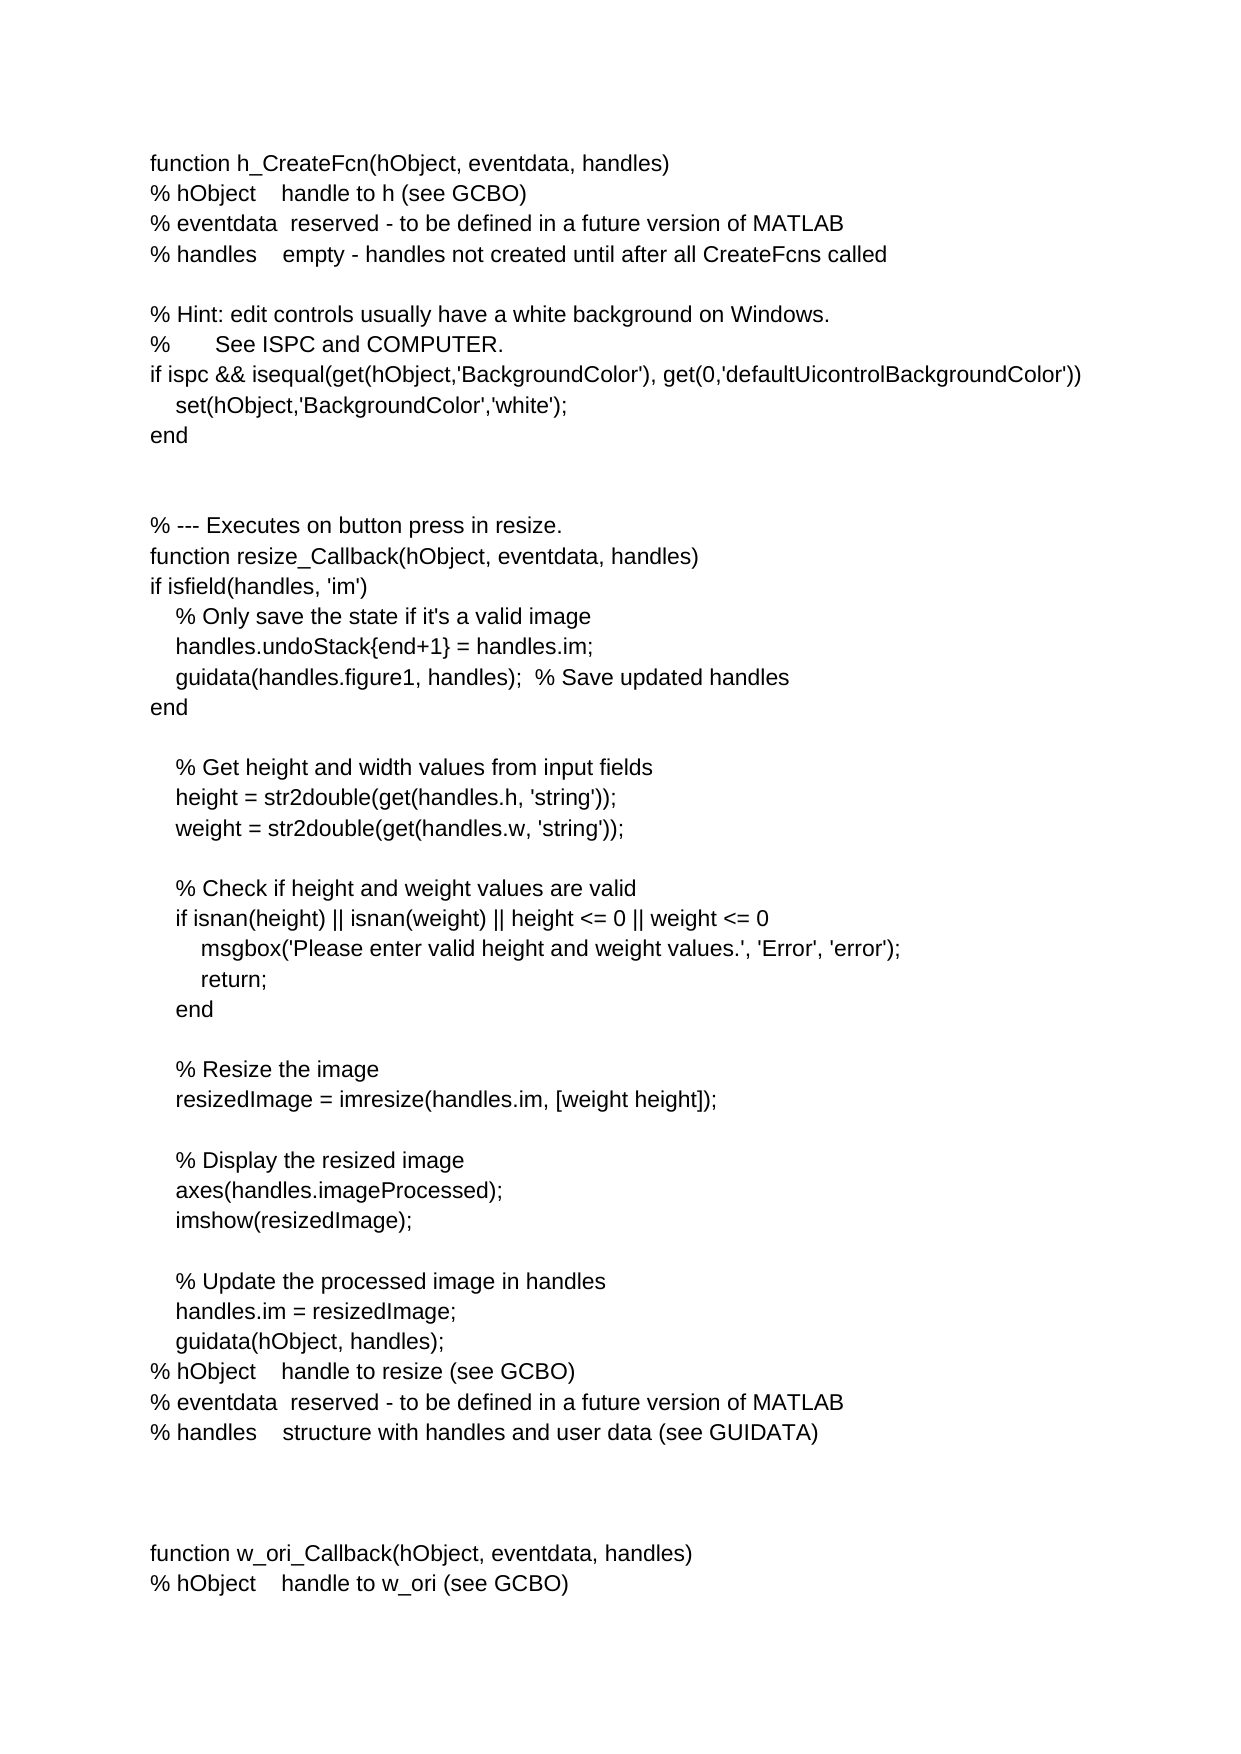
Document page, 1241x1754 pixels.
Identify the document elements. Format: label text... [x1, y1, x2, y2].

text end [150, 996, 1090, 1022]
text height = str2double(get(handles.h, 'string')); [150, 784, 1090, 811]
text % handles empty - handles not created until after all CreateFcns called [150, 241, 1090, 267]
text % Update the processed image in handles [150, 1268, 1090, 1294]
text if isnan(height) || isnan(weight) || height <= 0 || weight <= 0 [150, 905, 1090, 932]
text if ispc && isequal(get(hObject,'BackgroundColor'), get(0,'defaultUicontrolBackgroundColor')) [150, 361, 1090, 388]
text axes(handles.imageProcessed); [150, 1177, 1090, 1203]
text % hObject handle to h (see GCBO) [150, 180, 1090, 207]
text % hObject handle to resize (see GCBO) [150, 1358, 1090, 1385]
text function w_ori_Callback(hObject, eventdata, handles) [150, 1539, 1090, 1566]
text % Get height and width values from input fields [150, 754, 1090, 781]
text % hObject handle to w_ori (see GCBO) [150, 1570, 1090, 1596]
text handles.im = resizedImage; [150, 1298, 1090, 1324]
text function resize_Callback(hObject, eventdata, handles) [150, 543, 1090, 569]
text % eventdata reserved - to be defined in a future version of MATLAB [150, 210, 1090, 237]
text msgbox('Please enter valid height and weight values.', 'Error', 'error'); [150, 935, 1090, 962]
text end [150, 694, 1090, 720]
text % See ISPC and COMPUTER. [150, 331, 1090, 358]
text % Only save the state if it's a valid image [150, 603, 1090, 629]
text % --- Executes on button press in resize. [150, 512, 1090, 539]
text resizedImage = imresize(handles.im, [weight height]); [150, 1086, 1090, 1113]
text if isfield(handles, 'im') [150, 573, 1090, 599]
text end [150, 422, 1090, 448]
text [150, 1419, 1090, 1445]
text guidata(hObject, handles); [150, 1328, 1090, 1354]
text % Hint: edit controls usually have a white background on Windows. [150, 301, 1090, 327]
text guidata(handles.figure1, handles); % Save updated handles [150, 663, 1090, 690]
text % Display the resized image [150, 1147, 1090, 1173]
text imshow(resizedImage); [150, 1207, 1090, 1234]
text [150, 1388, 1090, 1415]
text % Check if height and weight values are valid [150, 875, 1090, 901]
text set(hObject,'BackgroundColor','white'); [150, 392, 1090, 418]
text % Resize the image [150, 1056, 1090, 1083]
text weight = str2double(get(handles.w, 'string')); [150, 814, 1090, 841]
text handles.undoStack{end+1} = handles.im; [150, 633, 1090, 660]
text return; [150, 966, 1090, 992]
text function h_CreateFcn(hObject, eventdata, handles) [150, 150, 1090, 176]
